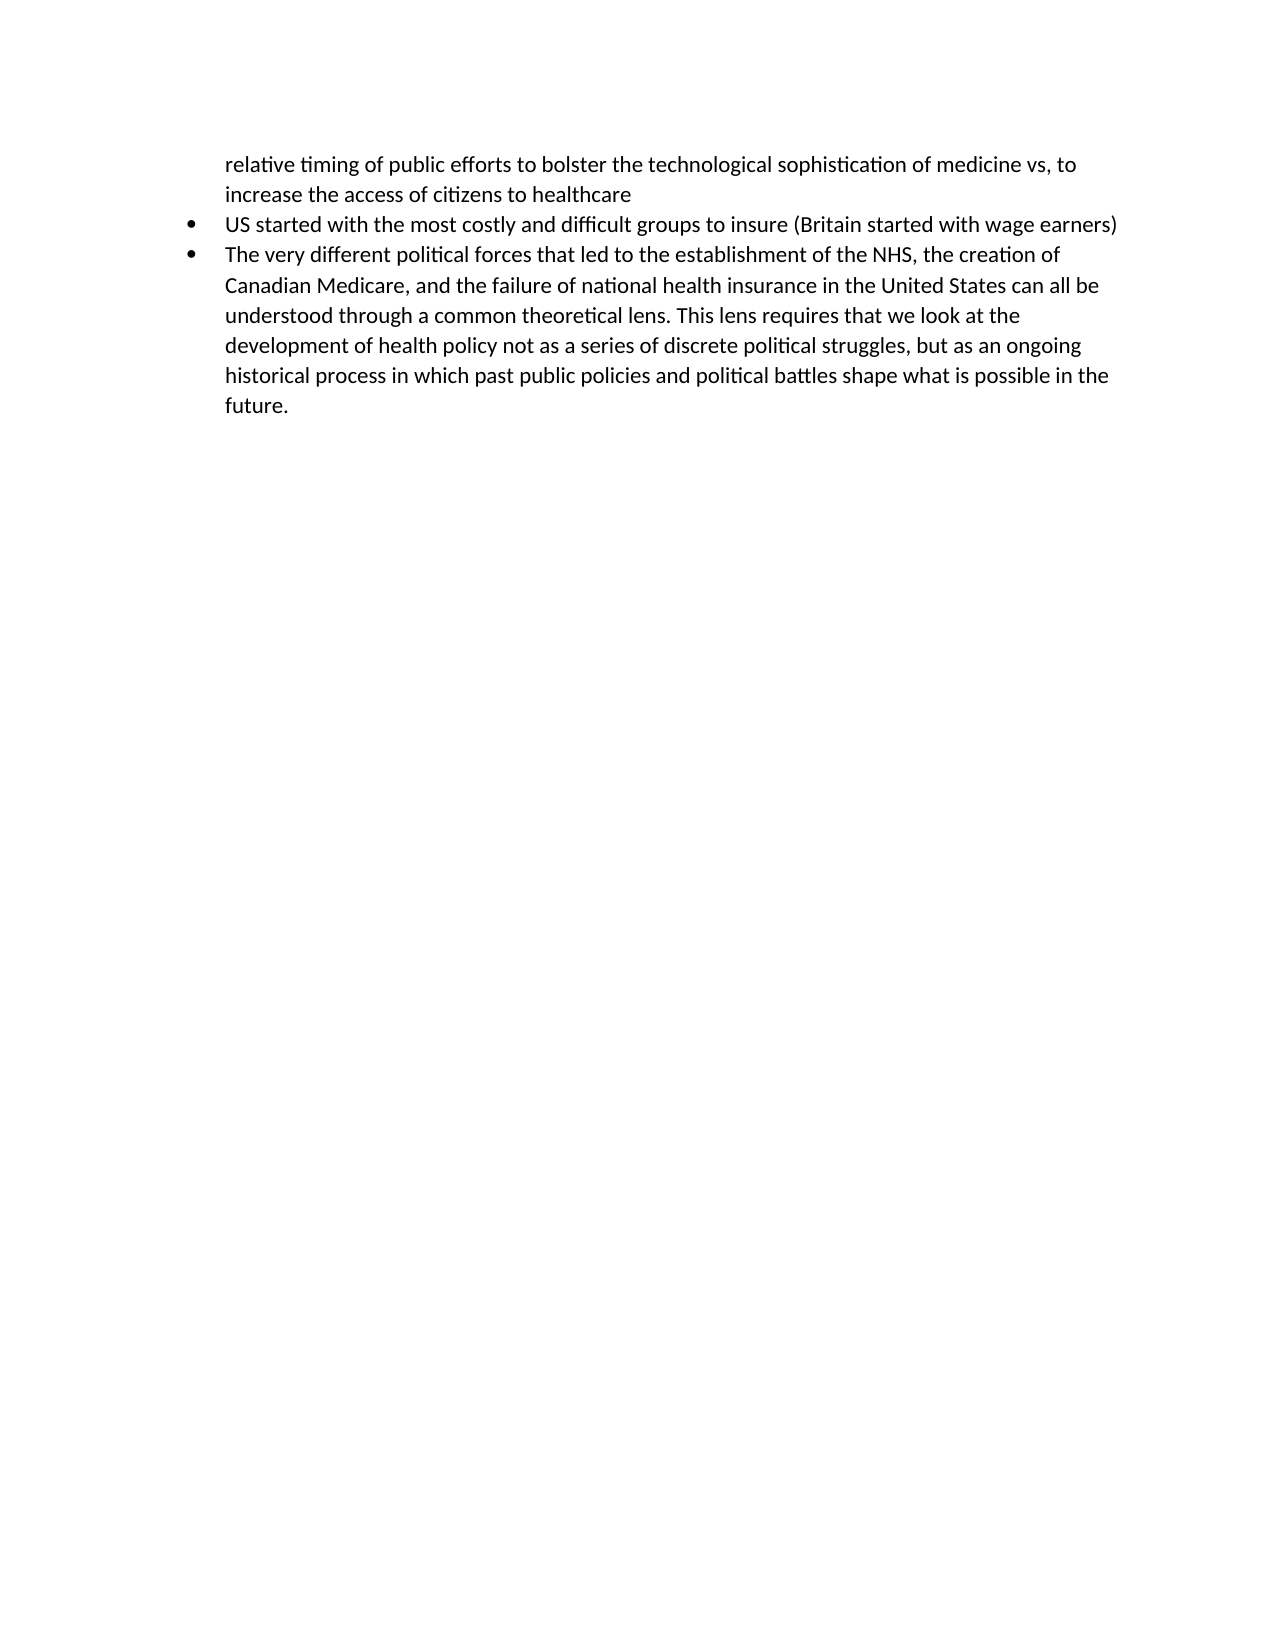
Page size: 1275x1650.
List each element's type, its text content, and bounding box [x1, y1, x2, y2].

list The very different political forces that led to the establishment of the NHS, the creation of Canadian Medicare, and the failure of national health insurance in the United States can all be understood through a common theoretical lens. This lens requires that we look at the development of health policy not as a series of discrete political struggles, but as an ongoing historical process in which past public policies and political battles shape what is possible in the future. [187, 241, 1125, 420]
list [187, 150, 1125, 208]
list US started with the most costly and difficult groups to insure (Britain started with wage earners) [187, 210, 1125, 238]
